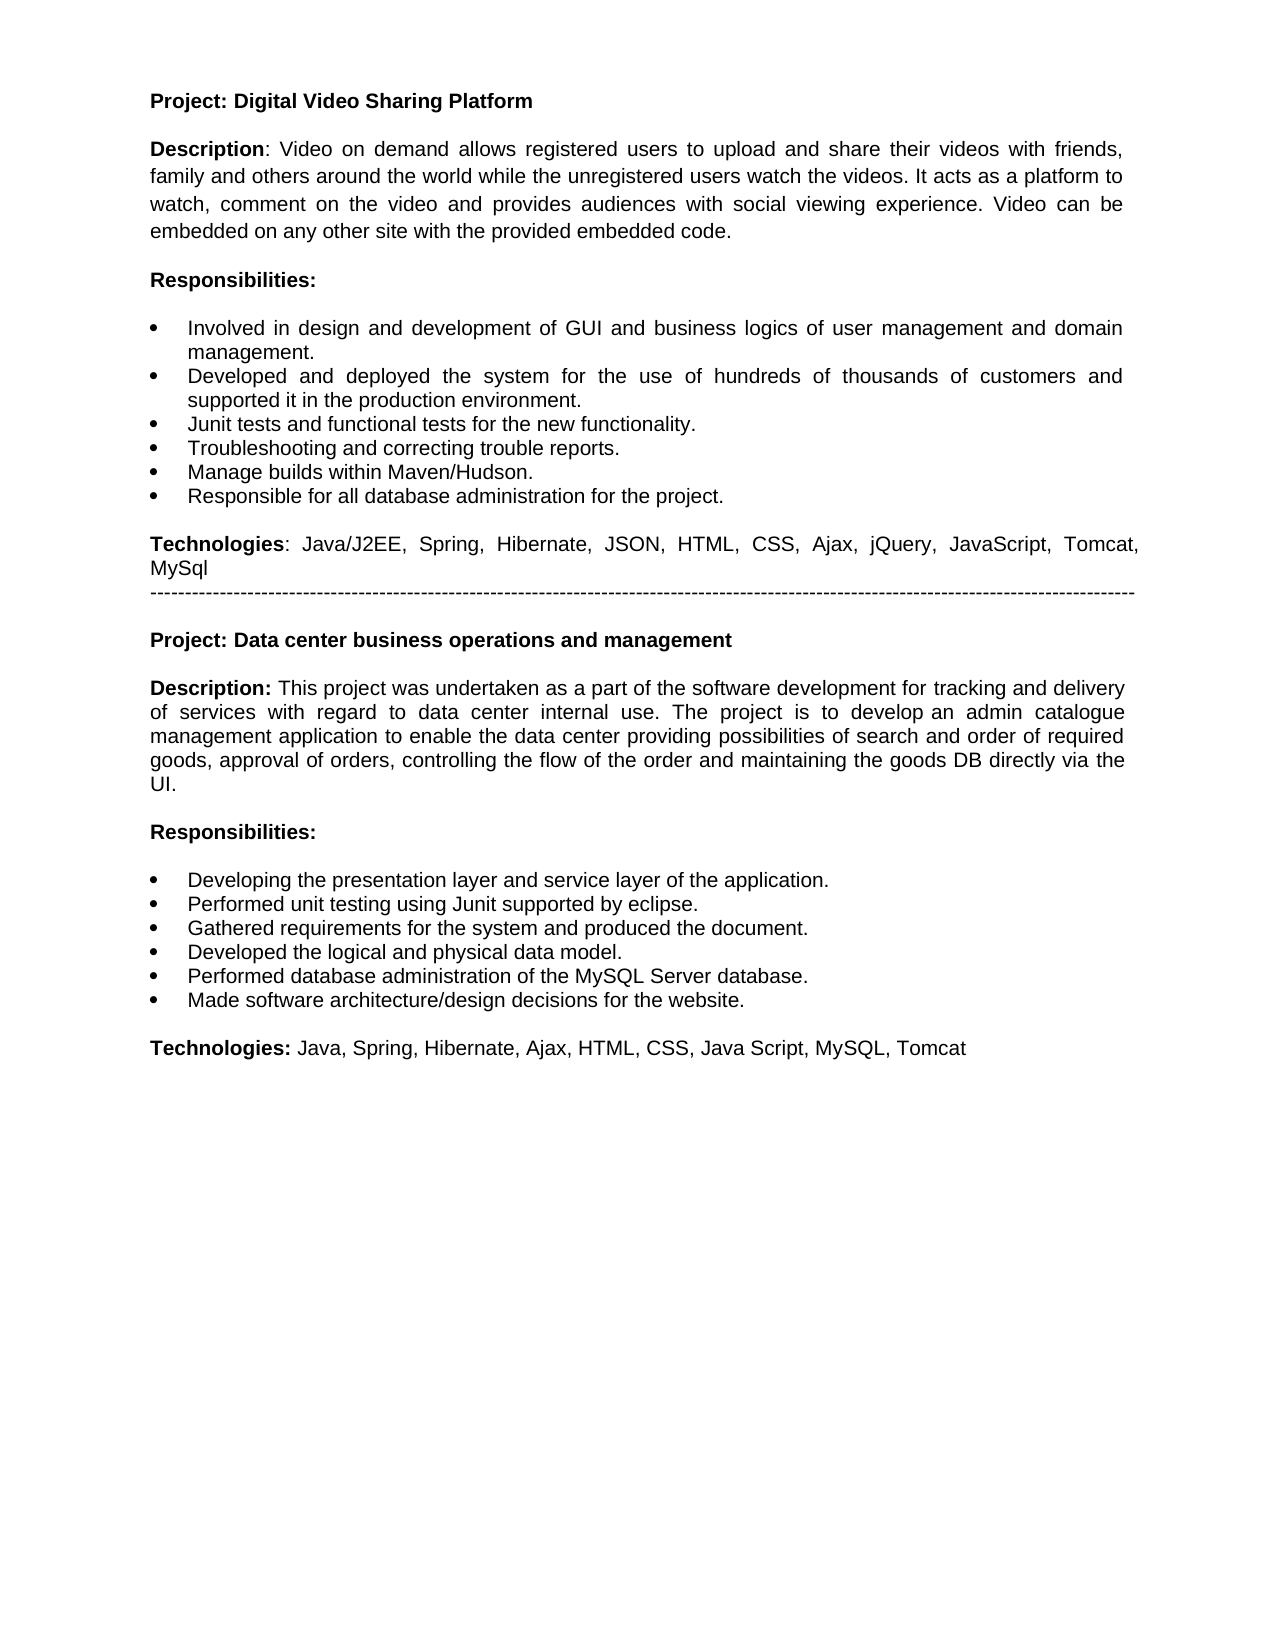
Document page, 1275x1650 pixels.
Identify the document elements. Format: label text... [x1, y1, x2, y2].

list Troubleshooting and correcting trouble reports. [150, 436, 1125, 460]
text Description: This project was undertaken as a part of the software development for tracking and delivery of services with regard to data center internal use. The project is to develop an admin catalogue management application to enable the data center providing possibilities of search and order of required goods, approval of orders, controlling the flow of the order and maintaining the goods DB directly via the UI. [150, 676, 1125, 796]
text Responsibilities: [150, 267, 1125, 291]
list Made software architecture/design decisions for the website. [150, 988, 1125, 1012]
text Technologies: Java, Spring, Hibernate, Ajax, HTML, CSS, Java Script, MySQL, Tomcat [150, 1036, 1141, 1060]
text ---------------------------------------------------------------------------------------------------------------------------------------------- [150, 580, 1141, 604]
list Developed and deployed the system for the use of hundreds of thousands of customers and supported it in the production environment. [150, 364, 1125, 412]
text Description: Video on demand allows registered users to upload and share their videos with friends, family and others around the world while the unregistered users watch the videos. It acts as a platform to watch, comment on the video and provides audiences with social viewing experience. Video can be embedded on any other site with the provided embedded code. [150, 137, 1125, 243]
list Junit tests and functional tests for the new functionality. [150, 412, 1125, 436]
list Developed the logical and physical data model. [150, 939, 1125, 964]
list Developing the presentation layer and service layer of the application. [150, 867, 1141, 891]
list Involved in design and development of GUI and business logics of user management and domain management. [150, 316, 1125, 364]
list Gathered requirements for the system and produced the document. [150, 916, 1141, 939]
list Manage builds within Maven/Hudson. [150, 460, 1125, 484]
list Performed unit testing using Junit supported by eclipse. [150, 891, 1141, 916]
text Technologies: Java/J2EE, Spring, Hibernate, JSON, HTML, CSS, Ajax, jQuery, JavaScript, Tomcat, MySql [150, 532, 1141, 580]
list Responsible for all database administration for the project. [150, 484, 1125, 508]
text Project: Digital Video Sharing Platform [150, 89, 1125, 113]
text Responsibilities: [150, 819, 1141, 843]
list Performed database administration of the MySQL Server database. [150, 964, 1125, 988]
text Project: Data center business operations and management [150, 628, 1141, 652]
